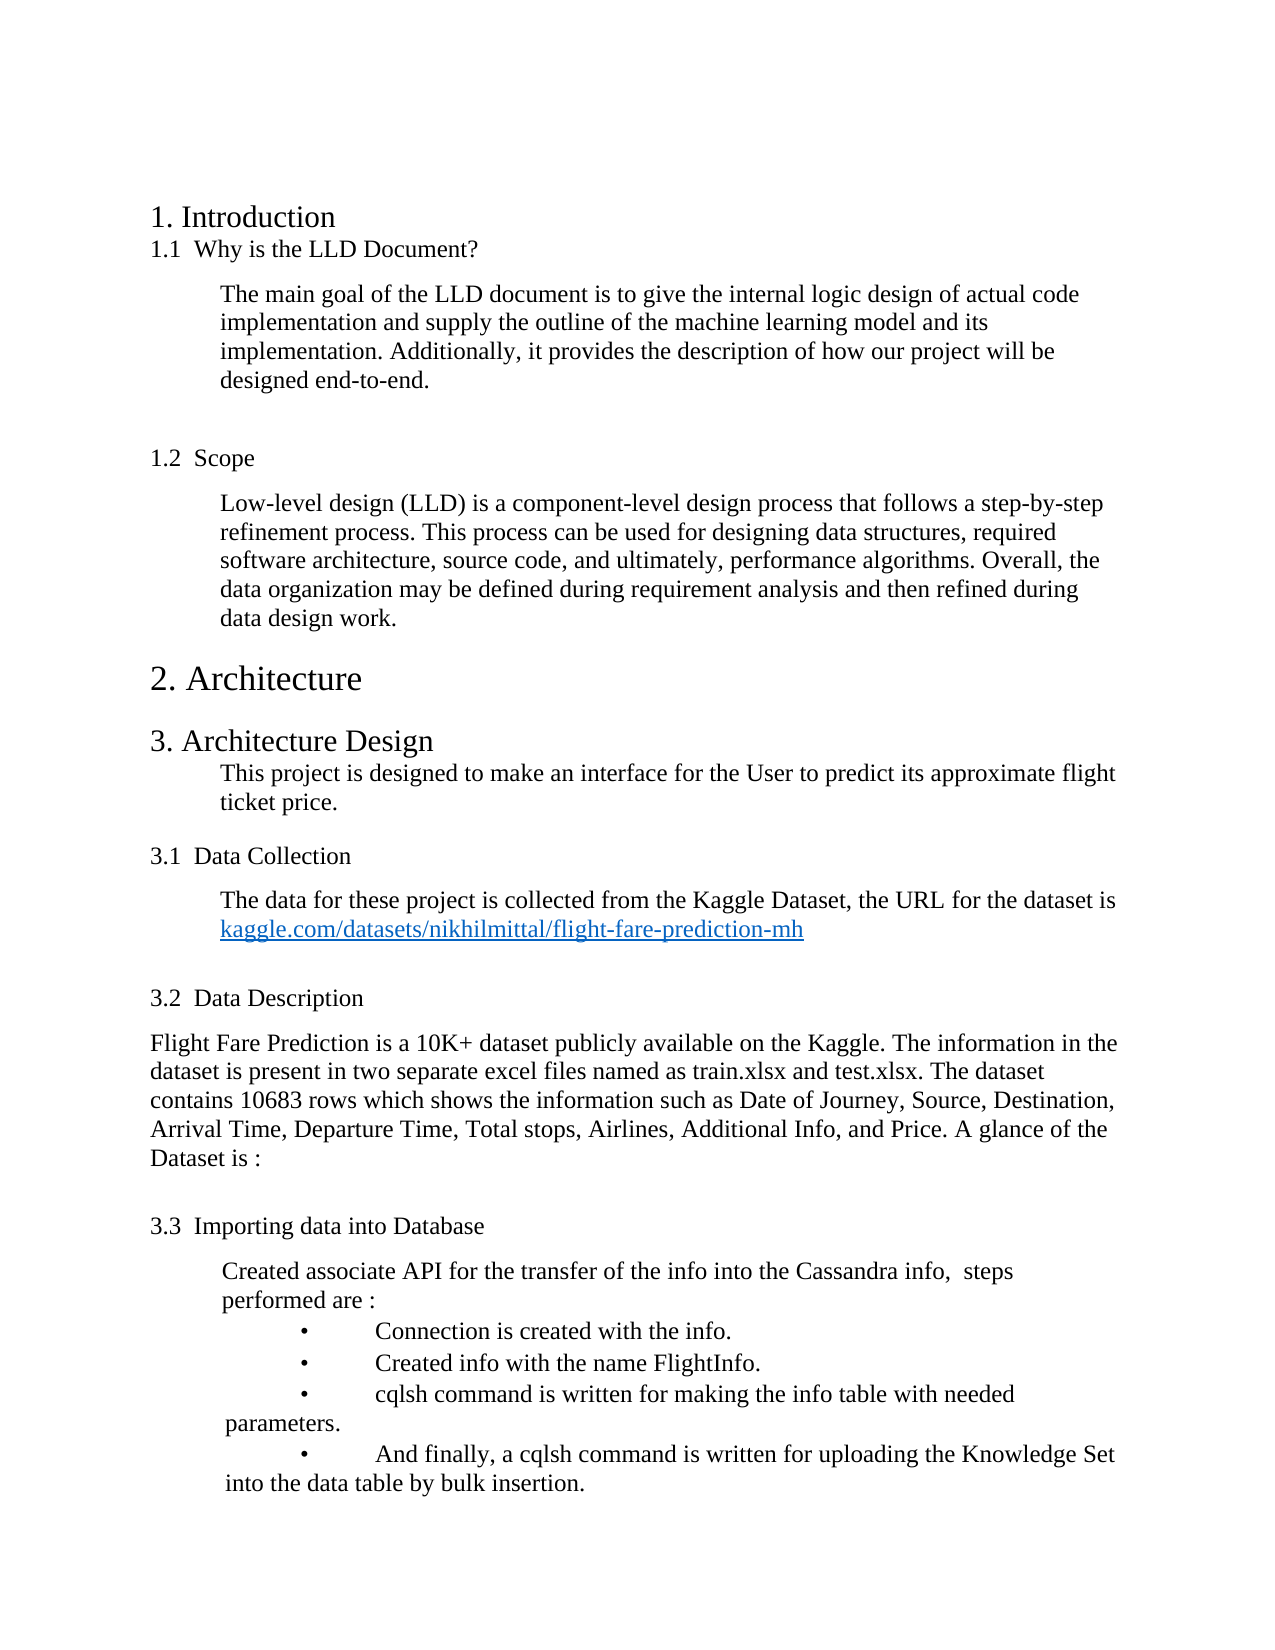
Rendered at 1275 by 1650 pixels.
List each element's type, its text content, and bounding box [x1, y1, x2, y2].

text 3.2 Data Description [150, 983, 1125, 1012]
text • cqlsh command is written for making the info table with needed parameters. [225, 1379, 1125, 1437]
text 3.3 Importing data into Database [150, 1211, 1125, 1240]
text This project is designed to make an interface for the User to predict its approximate flight ticket price. [220, 758, 1125, 815]
text • Connection is created with the info. [225, 1316, 1125, 1345]
text 3. Architecture Design [150, 722, 1125, 758]
text Created associate API for the transfer of the info into the Cassandra info, steps performed are : [222, 1256, 1089, 1314]
text • Created info with the name FlightInfo. [225, 1348, 1125, 1376]
text 1. Introduction [150, 198, 1125, 234]
text • And finally, a cqlsh command is written for uploading the Knowledge Set into the data table by bulk insertion. [225, 1439, 1125, 1497]
text 1.2 Scope [150, 443, 1125, 472]
text Flight Fare Prediction is a 10K+ dataset publicly available on the Kaggle. The information in the dataset is present in two separate excel files named as train.xlsx and test.xlsx. The dataset contains 10683 rows which shows the information such as Date of Journey, Source, Destination, Arrival Time, Departure Time, Total stops, Airlines, Additional Info, and Price. A glance of the Dataset is : [150, 1028, 1125, 1171]
text 3.1 Data Collection [150, 841, 1125, 870]
text 1.1 Why is the LLD Document? [150, 234, 1125, 263]
text The main goal of the LLD document is to give the internal logic design of actual code implementation and supply the outline of the machine learning model and its implementation. Additionally, it provides the description of how our project will be designed end-to-end. [220, 279, 1125, 394]
text 2. Architecture [150, 657, 1125, 698]
text Low-level design (LLD) is a component-level design process that follows a step-by-step refinement process. This process can be used for designing data structures, required software architecture, source code, and ultimately, performance algorithms. Overall, the data organization may be defined during requirement analysis and then refined during data design work. [220, 488, 1125, 632]
text The data for these project is collected from the Kaggle Dataset, the URL for the dataset is kaggle.com/datasets/nikhilmittal/flight-fare-prediction-mh [220, 886, 1125, 943]
